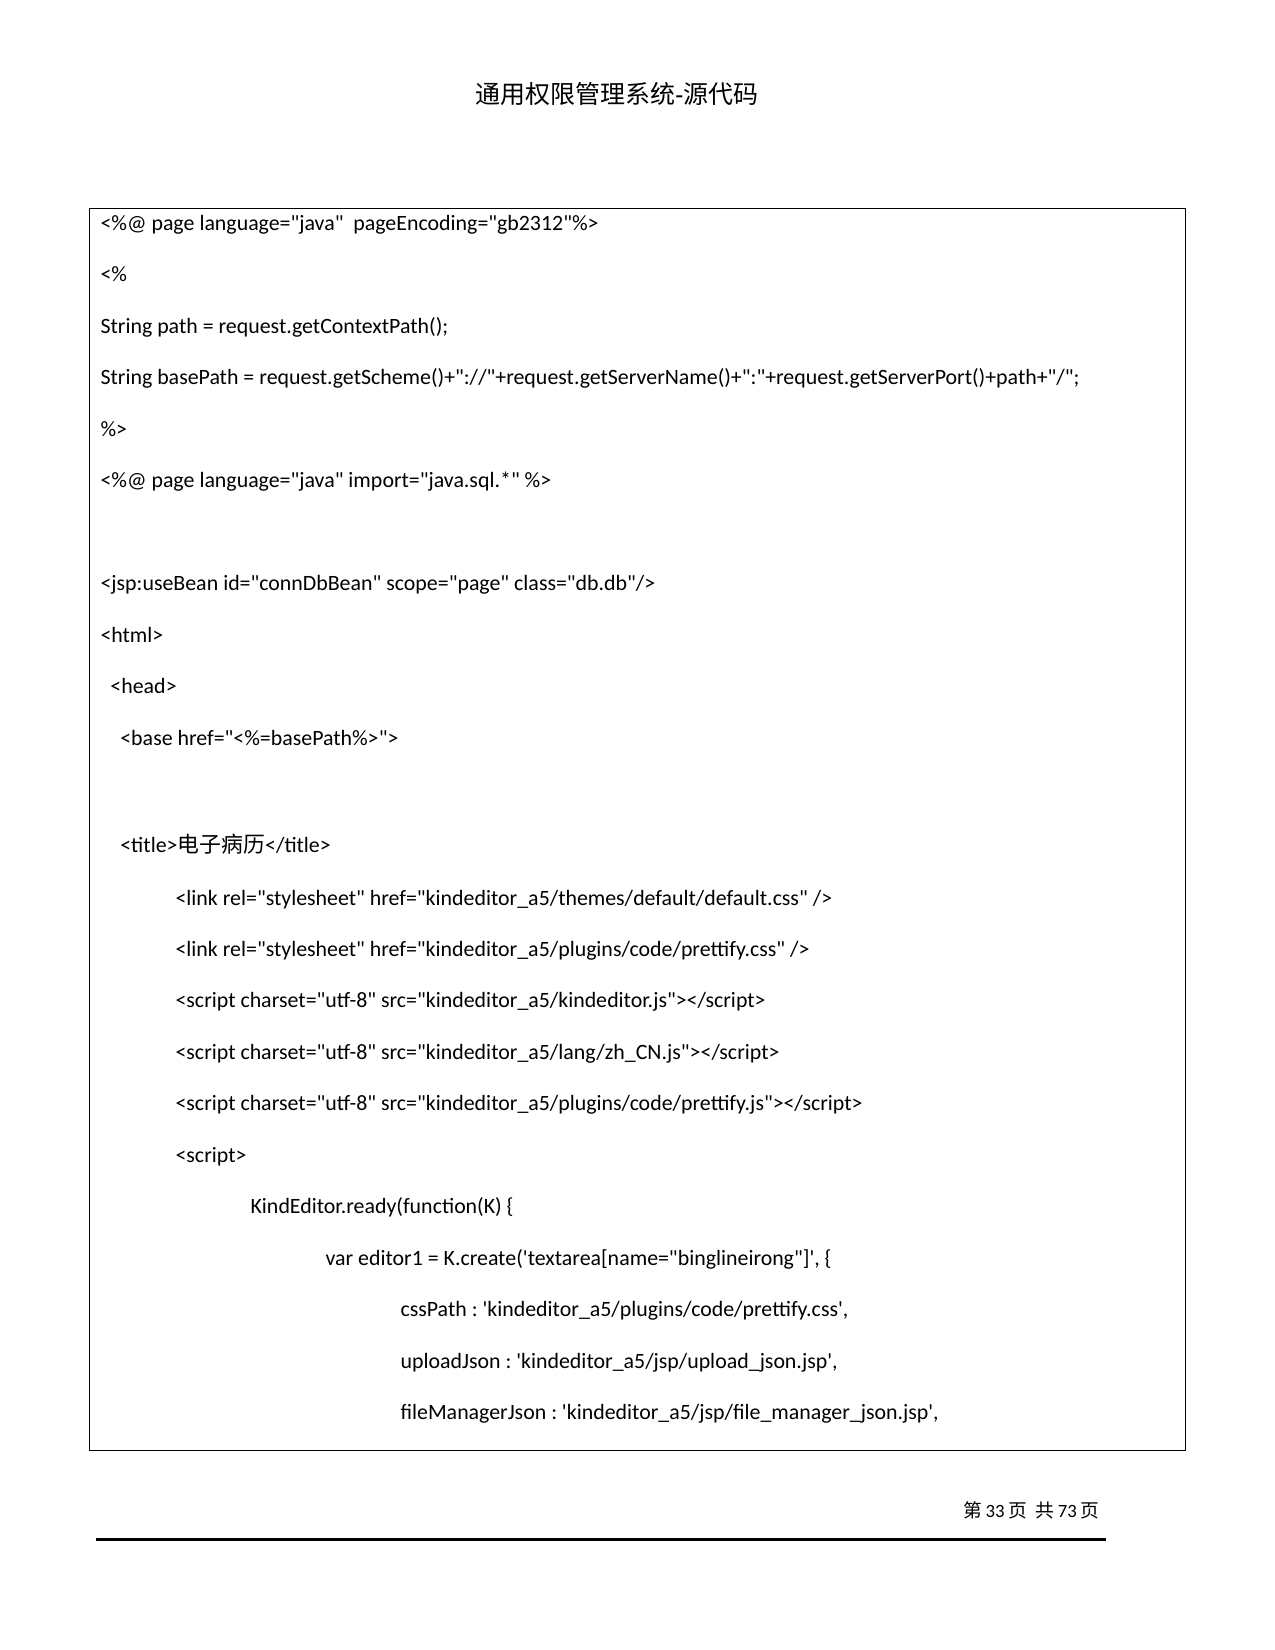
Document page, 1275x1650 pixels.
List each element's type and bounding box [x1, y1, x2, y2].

table_header [90, 209, 1185, 1449]
